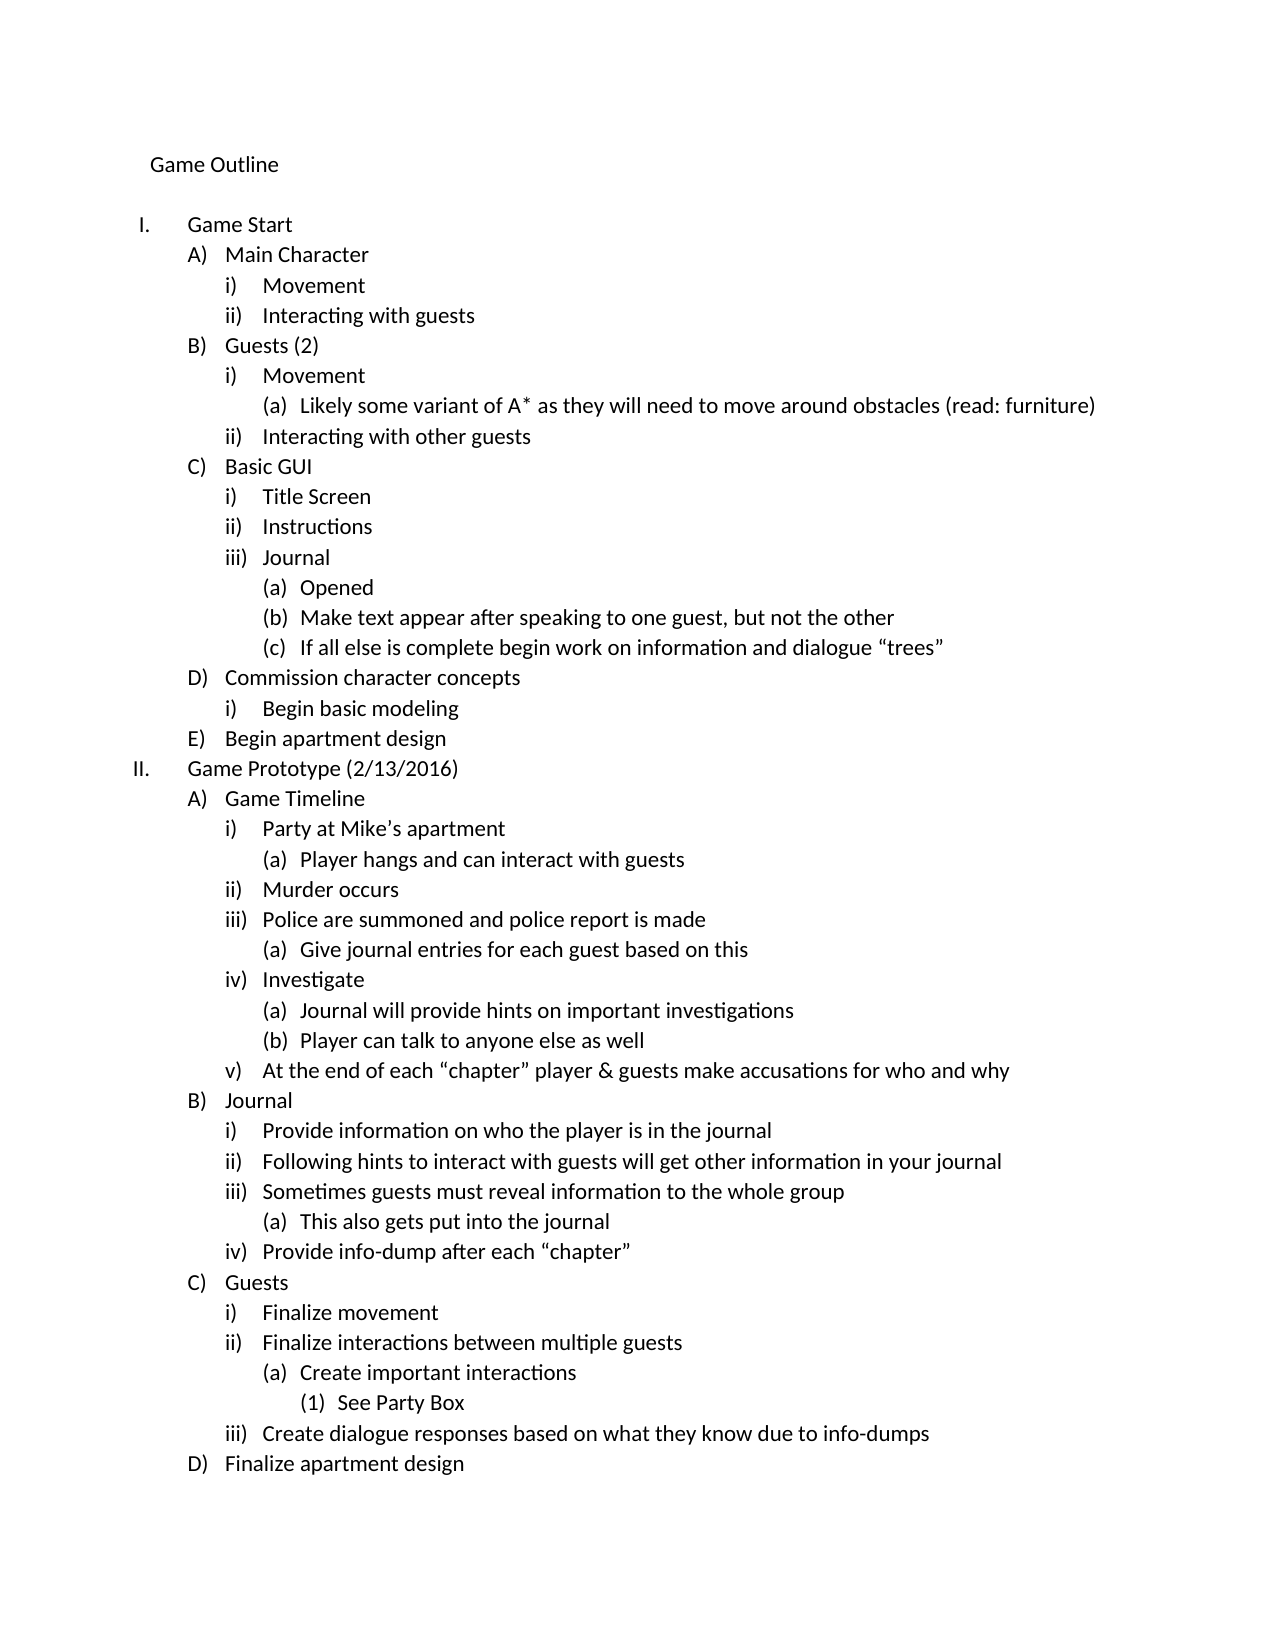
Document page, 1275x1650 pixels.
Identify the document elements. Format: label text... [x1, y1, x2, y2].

list Finalize interactions between multiple guests [225, 1328, 1125, 1356]
list Guests (2) [187, 331, 1125, 359]
list Player hangs and can interact with guests [262, 845, 1125, 873]
list Commission character concepts [187, 663, 1125, 692]
list Murder occurs [225, 875, 1125, 903]
list Give journal entries for each guest based on this [262, 935, 1125, 963]
list Title Screen [225, 482, 1125, 510]
list Game Prototype (2/13/2016) [150, 754, 1125, 782]
text Game Outline [150, 150, 1125, 178]
list Provide info-dump after each “chapter” [225, 1237, 1125, 1266]
list Opened [262, 573, 1125, 601]
list This also gets put into the journal [262, 1207, 1125, 1235]
list Journal [187, 1086, 1125, 1114]
list Journal [225, 543, 1125, 571]
list Finalize apartment design [187, 1449, 1125, 1477]
list At the end of each “chapter” player & guests make accusations for who and why [225, 1056, 1125, 1084]
list See Party Box [300, 1388, 1125, 1417]
list Player can talk to anyone else as well [262, 1026, 1125, 1054]
list Basic GUI [187, 452, 1125, 480]
list Movement [225, 361, 1125, 389]
list Game Start [150, 210, 1125, 238]
list Begin basic modeling [225, 694, 1125, 722]
list Game Timeline [187, 784, 1125, 812]
list Movement [225, 271, 1125, 299]
list Police are summoned and police report is made [225, 905, 1125, 933]
list Instructions [225, 512, 1125, 541]
list Begin apartment design [187, 724, 1125, 752]
list Journal will provide hints on important investigations [262, 996, 1125, 1024]
list Main Character [187, 241, 1125, 269]
list Create dialogue responses based on what they know due to info-dumps [225, 1419, 1125, 1447]
list Create important interactions [262, 1358, 1125, 1386]
list Investigate [225, 966, 1125, 994]
list If all else is complete begin work on information and dialogue “trees” [262, 633, 1125, 661]
list Following hints to interact with guests will get other information in your journal [225, 1147, 1125, 1175]
list Party at Mike’s apartment [225, 814, 1125, 843]
list Likely some variant of A* as they will need to move around obstacles (read: furniture) [262, 392, 1125, 420]
list Sometimes guests must reveal information to the whole group [225, 1177, 1125, 1205]
list Provide information on who the player is in the journal [225, 1117, 1125, 1145]
list Finalize movement [225, 1298, 1125, 1326]
list Guests [187, 1268, 1125, 1296]
list Make text appear after speaking to one guest, but not the other [262, 603, 1125, 631]
list Interacting with other guests [225, 422, 1125, 450]
list Interacting with guests [225, 301, 1125, 329]
